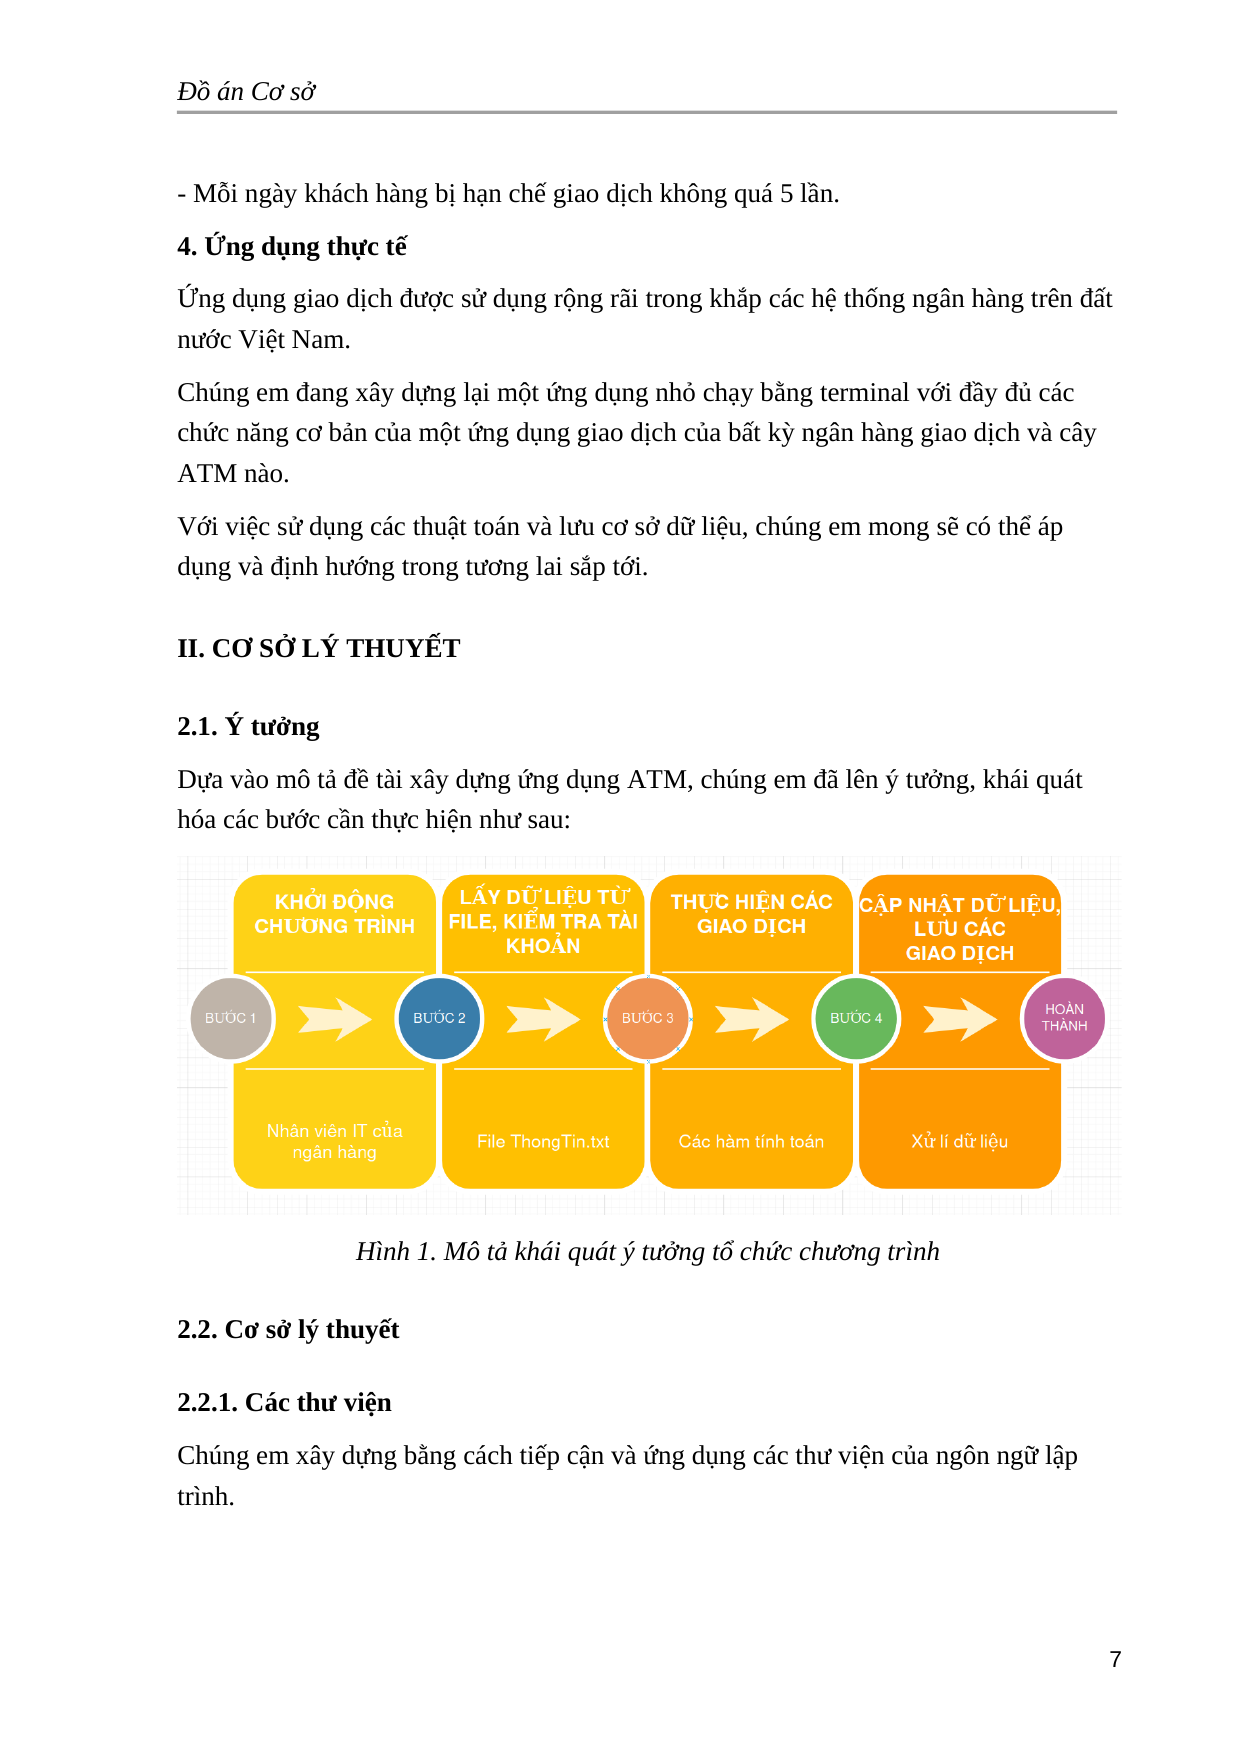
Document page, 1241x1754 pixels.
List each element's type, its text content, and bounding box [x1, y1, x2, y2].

text Với việc sử dụng các thuật toán và lưu cơ sở dữ liệu, chúng em mong sẽ có thể áp dụng và định hướng trong tương lai sắp tới. [177, 509, 1122, 581]
subtitle 2.2. Cơ sở lý thuyết [177, 1313, 1122, 1344]
text Chúng em xây dựng bằng cách tiếp cận và ứng dụng các thư viện của ngôn ngữ lập trình. [177, 1439, 1122, 1511]
subtitle II. CƠ SỞ LÝ THUYẾT [177, 632, 1122, 663]
text Dựa vào mô tả đề tài xây dựng ứng dụng ATM, chúng em đã lên ý tưởng, khái quát hóa các bước cần thực hiện như sau: [177, 763, 1122, 834]
text Hình 1. Mô tả khái quát ý tưởng tổ chức chương trình [177, 1235, 1122, 1266]
text - Mỗi ngày khách hàng bị hạn chế giao dịch không quá 5 lần. [177, 177, 1122, 208]
subtitle 4. Ứng dụng thực tế [177, 229, 1122, 261]
subtitle 2.2.1. Các thư viện [177, 1387, 1122, 1418]
text Ứng dụng giao dịch được sử dụng rộng rãi trong khắp các hệ thống ngân hàng trên đất nước Việt Nam. [177, 282, 1122, 354]
text Chúng em đang xây dựng lại một ứng dụng nhỏ chạy bằng terminal với đầy đủ các chức năng cơ bản của một ứng dụng giao dịch của bất kỳ ngân hàng giao dịch và cây ATM nào. [177, 376, 1122, 488]
picture [177, 856, 1122, 1215]
subtitle 2.1. Ý tưởng [177, 710, 1122, 741]
